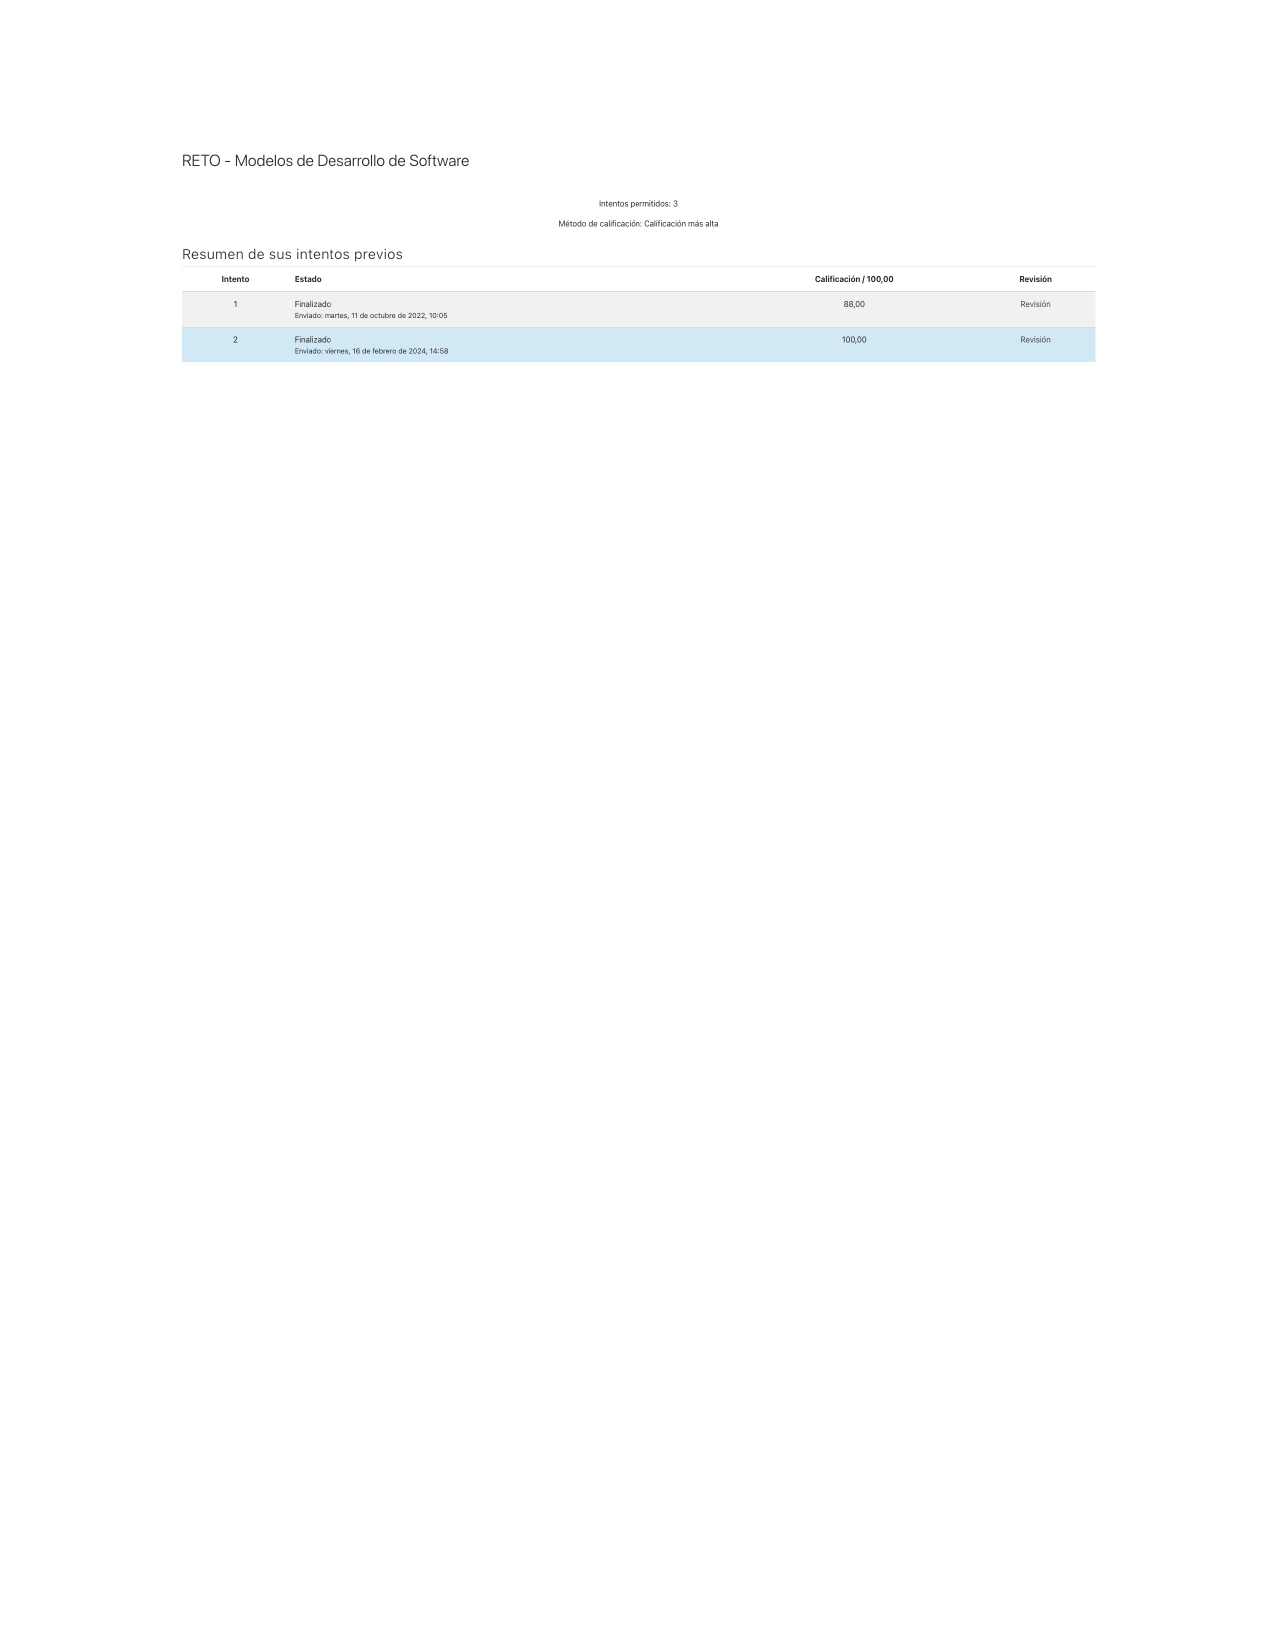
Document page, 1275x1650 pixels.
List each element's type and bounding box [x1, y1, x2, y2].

picture [177, 147, 1098, 364]
